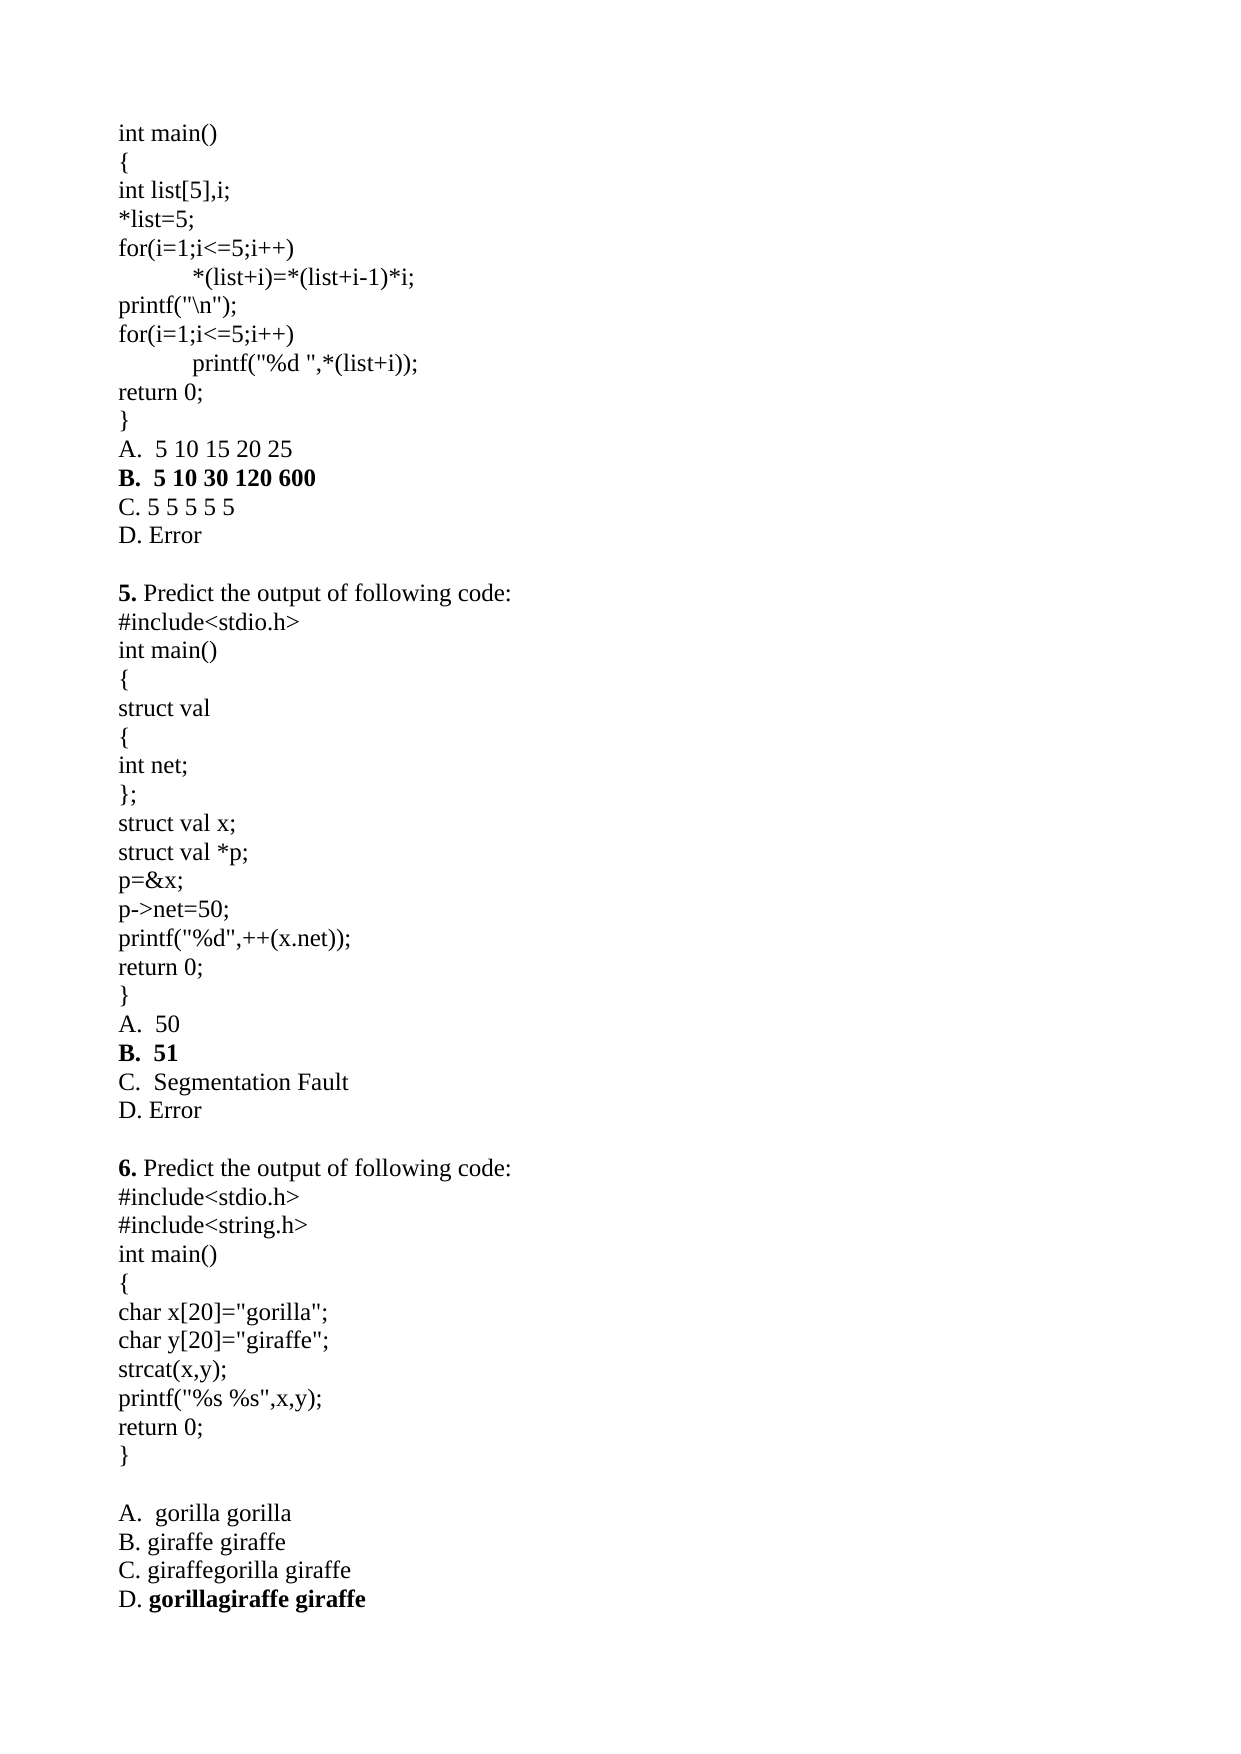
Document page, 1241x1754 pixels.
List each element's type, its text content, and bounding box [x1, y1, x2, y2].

text struct val [118, 693, 1122, 722]
text *(list+i)=*(list+i-1)*i; [118, 262, 1122, 291]
text struct val *p; [118, 837, 1122, 866]
text int net; [118, 751, 1122, 779]
text B. 5 10 30 120 600 [118, 463, 1122, 492]
text { [118, 147, 1122, 176]
text D. gorillagiraffe giraffe [118, 1584, 1122, 1613]
text printf("%d ",*(list+i)); [118, 348, 1122, 377]
text *list=5; [118, 204, 1122, 233]
text int list[5],i; [118, 176, 1122, 204]
text D. Error [118, 1096, 1122, 1124]
text C. giraffegorilla giraffe [118, 1556, 1122, 1584]
text 5. Predict the output of following code: [118, 578, 1122, 607]
text B. 51 [118, 1038, 1122, 1067]
text } [118, 981, 1122, 1009]
text strcat(x,y); [118, 1354, 1122, 1383]
text return 0; [118, 377, 1122, 406]
text { [118, 664, 1122, 693]
text int main() [118, 118, 1122, 147]
text return 0; [118, 1412, 1122, 1441]
text { [118, 722, 1122, 751]
text D. Error [118, 521, 1122, 549]
text printf("%s %s",x,y); [118, 1383, 1122, 1412]
text printf("\n"); [118, 291, 1122, 319]
text { [118, 1268, 1122, 1297]
text B. giraffe giraffe [118, 1527, 1122, 1556]
text return 0; [118, 952, 1122, 981]
text }; [118, 779, 1122, 808]
text } [118, 1441, 1122, 1469]
text 6. Predict the output of following code: [118, 1153, 1122, 1182]
text printf("%d",++(x.net)); [118, 923, 1122, 952]
text #include<stdio.h> [118, 1182, 1122, 1211]
text C. 5 5 5 5 5 [118, 492, 1122, 521]
text p=&x; [118, 866, 1122, 894]
text C. Segmentation Fault [118, 1067, 1122, 1096]
text char x[20]="gorilla"; [118, 1297, 1122, 1326]
text A. gorilla gorilla [118, 1498, 1122, 1527]
text A. 50 [118, 1009, 1122, 1038]
text struct val x; [118, 808, 1122, 837]
text #include<stdio.h> [118, 607, 1122, 636]
text for(i=1;i<=5;i++) [118, 319, 1122, 348]
text for(i=1;i<=5;i++) [118, 233, 1122, 262]
text A. 5 10 15 20 25 [118, 434, 1122, 463]
text } [118, 406, 1122, 434]
text char y[20]="giraffe"; [118, 1326, 1122, 1354]
text int main() [118, 636, 1122, 664]
text #include<string.h> [118, 1211, 1122, 1239]
text p->net=50; [118, 894, 1122, 923]
text int main() [118, 1239, 1122, 1268]
